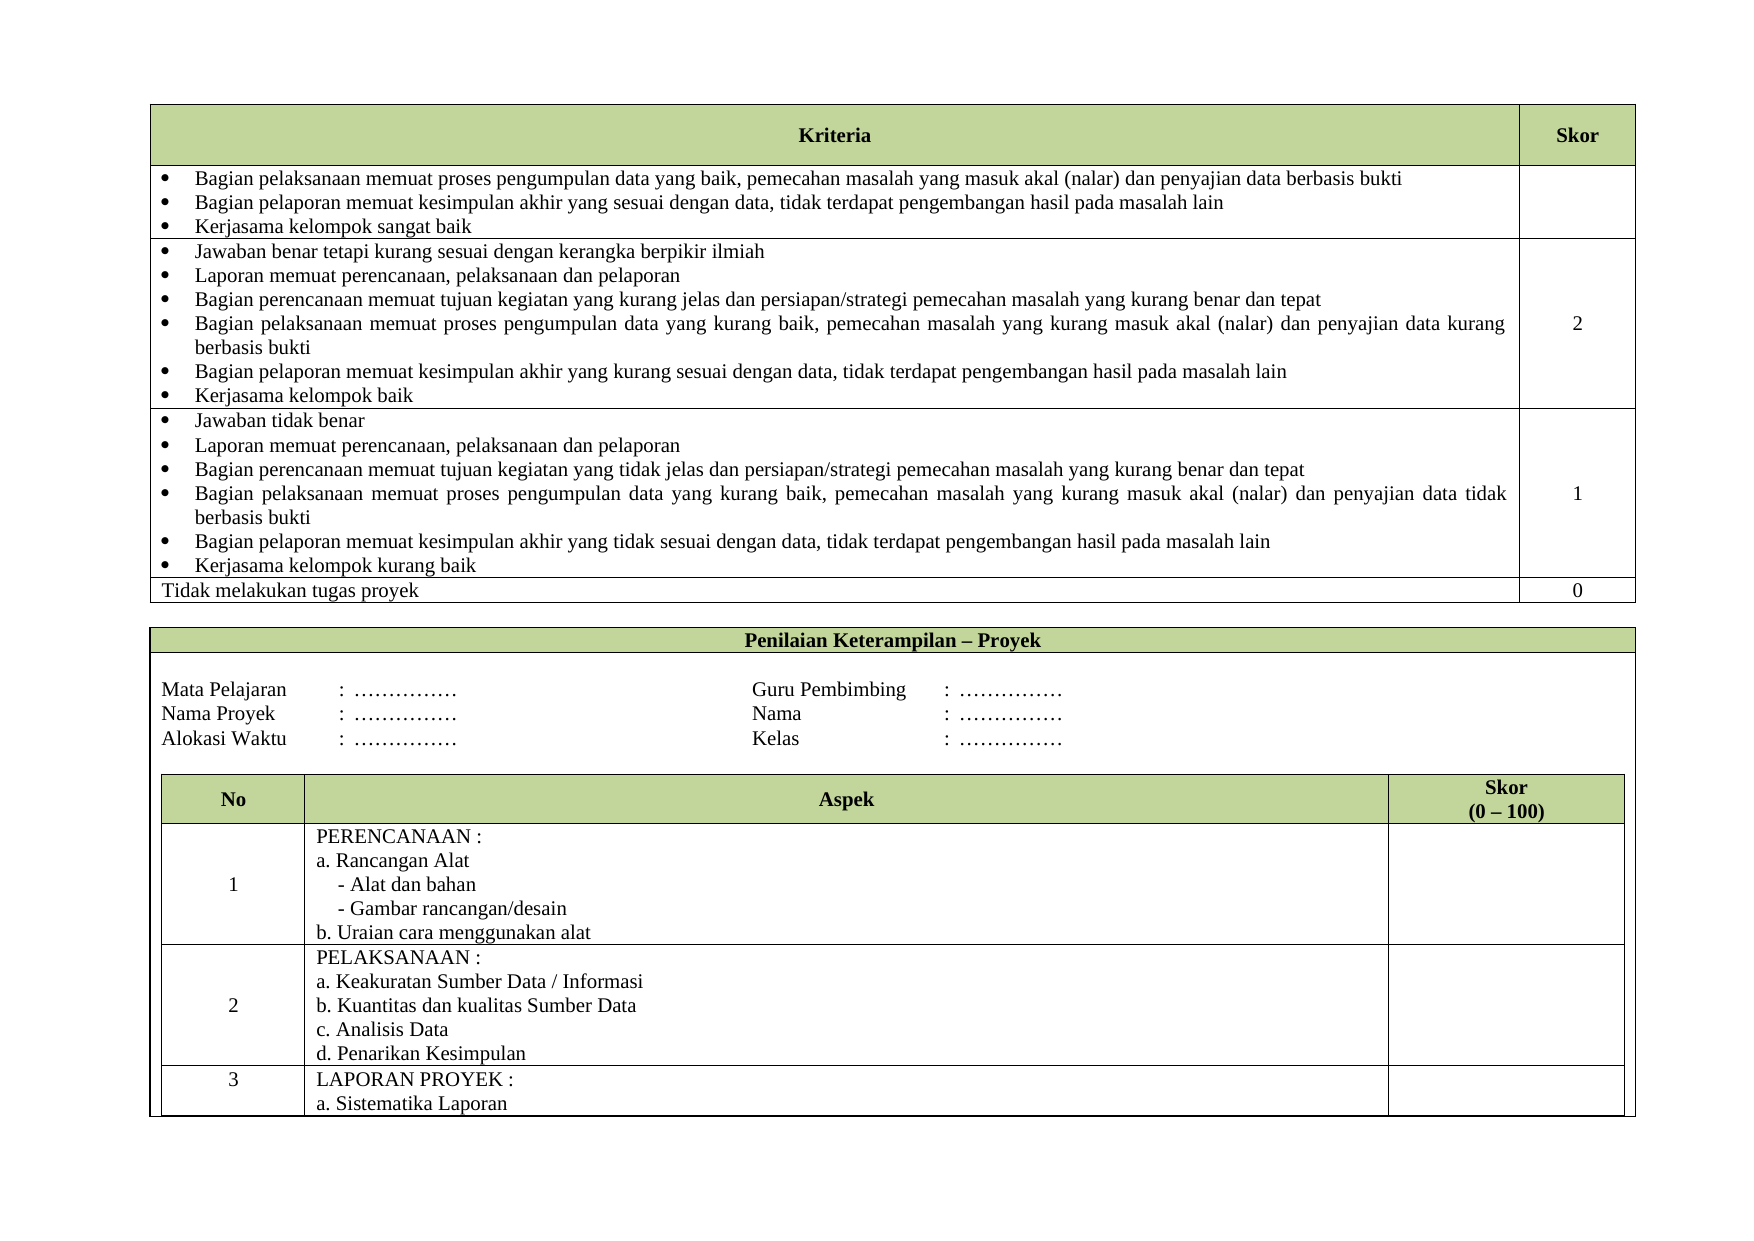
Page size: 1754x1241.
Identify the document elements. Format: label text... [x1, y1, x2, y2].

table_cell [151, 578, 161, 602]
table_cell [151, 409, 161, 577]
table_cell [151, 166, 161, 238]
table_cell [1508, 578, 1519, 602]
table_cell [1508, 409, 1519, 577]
table_cell 0 [1520, 578, 1635, 602]
table_header Kriteria [151, 105, 1519, 165]
table_cell 2 [1520, 239, 1635, 407]
table_header Skor [1520, 105, 1635, 165]
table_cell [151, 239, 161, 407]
table_cell 3 [1520, 166, 1635, 238]
table_cell 1 [1520, 409, 1635, 577]
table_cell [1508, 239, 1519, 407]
table_header Penilaian Keterampilan – Proyek [151, 628, 1635, 652]
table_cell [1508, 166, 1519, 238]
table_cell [151, 653, 1635, 1116]
